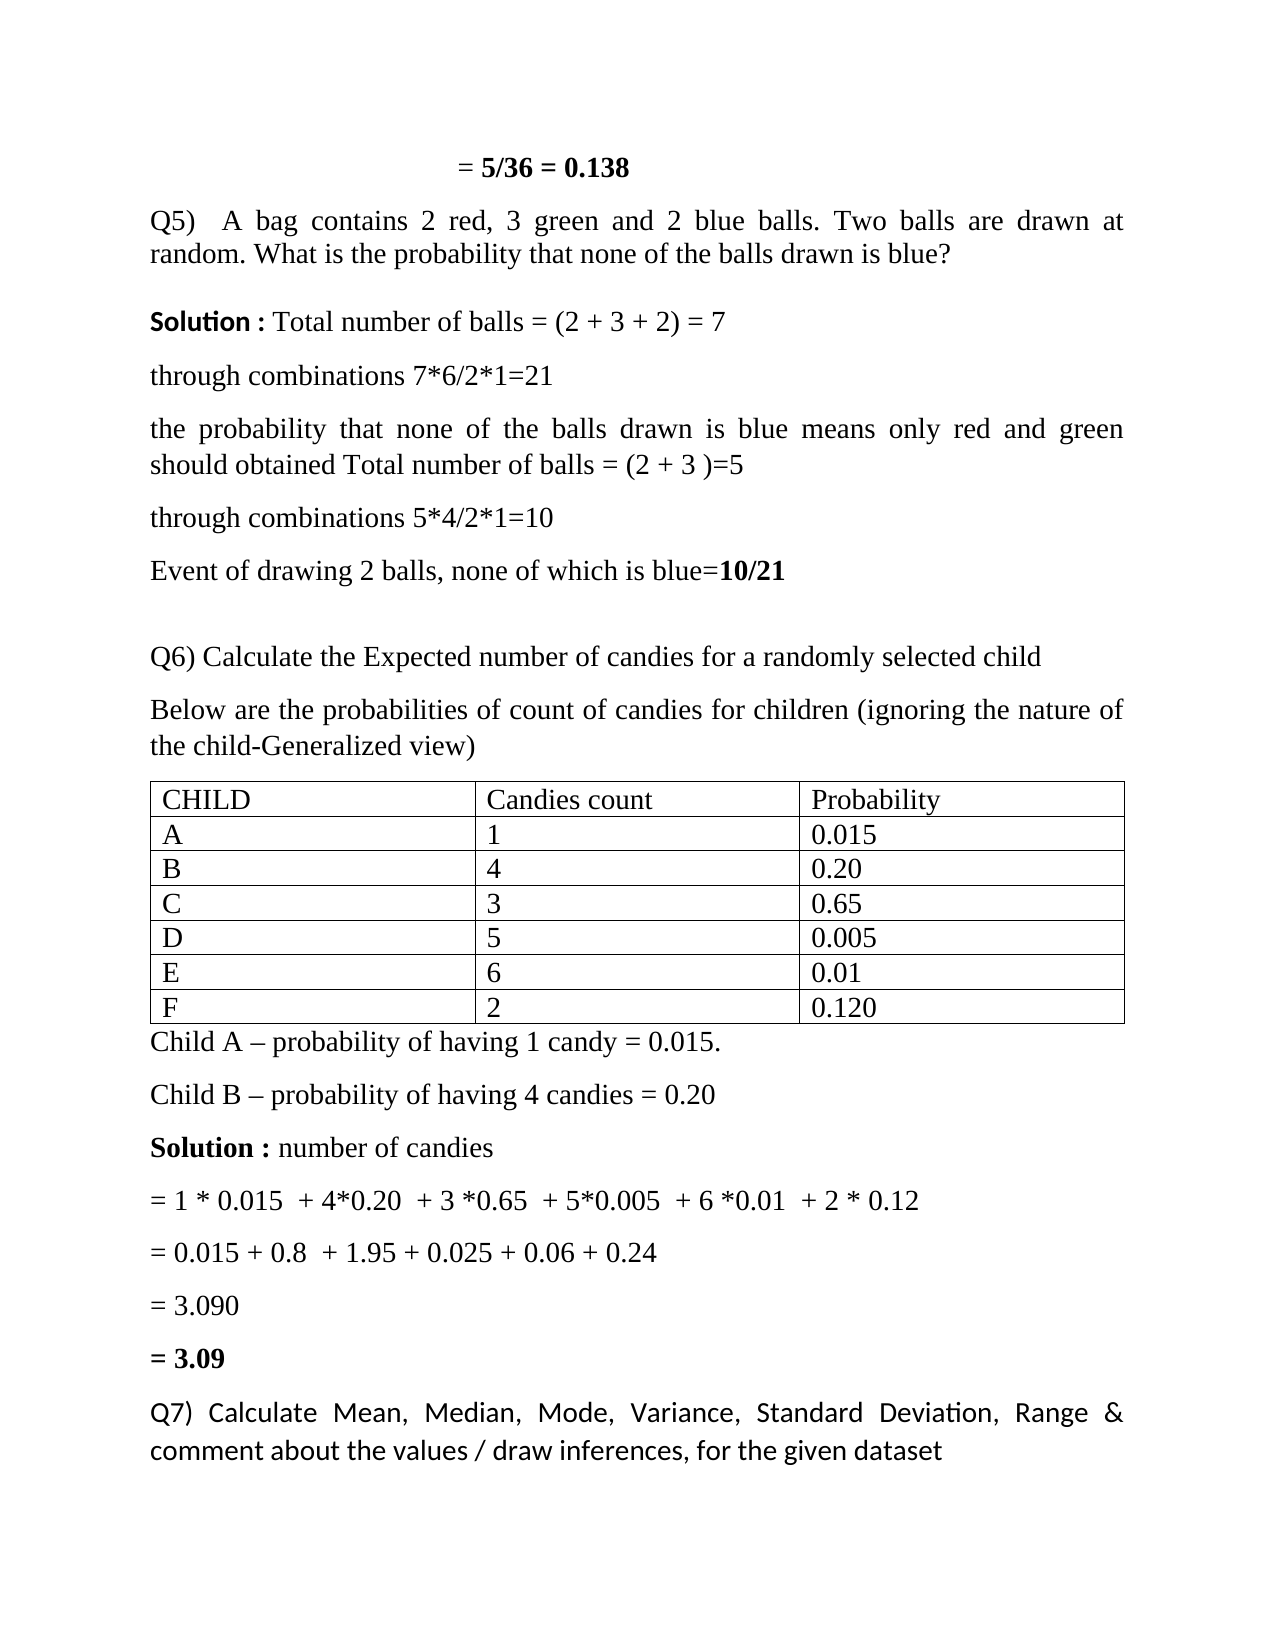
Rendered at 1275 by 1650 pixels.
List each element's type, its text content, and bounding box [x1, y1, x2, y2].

table_cell A [151, 817, 475, 850]
text Child B – probability of having 4 candies = 0.20 [150, 1077, 1125, 1111]
text Event of drawing 2 balls, none of which is blue=10/21 [150, 553, 1125, 587]
text Below are the probabilities of count of candies for children (ignoring the nature of the child-Generalized view) [150, 692, 1125, 762]
text Child A – probability of having 1 candy = 0.015. [150, 1024, 1125, 1058]
text Solution : number of candies [150, 1130, 1125, 1163]
table_cell D [151, 921, 475, 954]
text Solution : Total number of balls = (2 + 3 + 2) = 7 [150, 303, 1125, 339]
text = 0.015 + 0.8 + 1.95 + 0.025 + 0.06 + 0.24 [150, 1236, 1125, 1269]
text = 1 * 0.015 + 4*0.20 + 3 *0.65 + 5*0.005 + 6 *0.01 + 2 * 0.12 [150, 1183, 1125, 1216]
text Q5) A bag contains 2 red, 3 green and 2 blue balls. Two balls are drawn at random. What is the probability that none of the balls drawn is blue? [150, 203, 1125, 270]
table_cell 2 [476, 990, 799, 1023]
table_cell F [151, 990, 475, 1023]
text = 5/36 = 0.138 [150, 150, 1125, 183]
text = 3.09 [150, 1341, 1125, 1375]
table_cell C [151, 886, 475, 919]
table_cell B [151, 851, 475, 885]
table_header CHILD [151, 782, 475, 816]
table_cell 4 [476, 851, 799, 885]
table_cell 0.005 [800, 921, 1124, 954]
table_cell 3 [476, 886, 799, 919]
text the probability that none of the balls drawn is blue means only red and green should obtained Total number of balls = (2 + 3 )=5 [150, 411, 1125, 481]
text Q6) Calculate the Expected number of candies for a randomly selected child [150, 639, 1125, 673]
text Q7) Calculate Mean, Median, Mode, Variance, Standard Deviation, Range & comment about the values / draw inferences, for the given dataset [150, 1394, 1125, 1468]
table_cell 0.20 [800, 851, 1124, 885]
text through combinations 5*4/2*1=10 [150, 500, 1125, 534]
table_cell 1 [476, 817, 799, 850]
table_cell 0.120 [800, 990, 1124, 1023]
table_cell 6 [476, 955, 799, 989]
table_header Candies count [476, 782, 799, 816]
table_cell 5 [476, 921, 799, 954]
table_cell E [151, 955, 475, 989]
table_cell 0.65 [800, 886, 1124, 919]
table_cell 0.01 [800, 955, 1124, 989]
text through combinations 7*6/2*1=21 [150, 358, 1125, 392]
table_header Probability [800, 782, 1124, 816]
text = 3.090 [150, 1288, 1125, 1322]
table_cell 0.015 [800, 817, 1124, 850]
